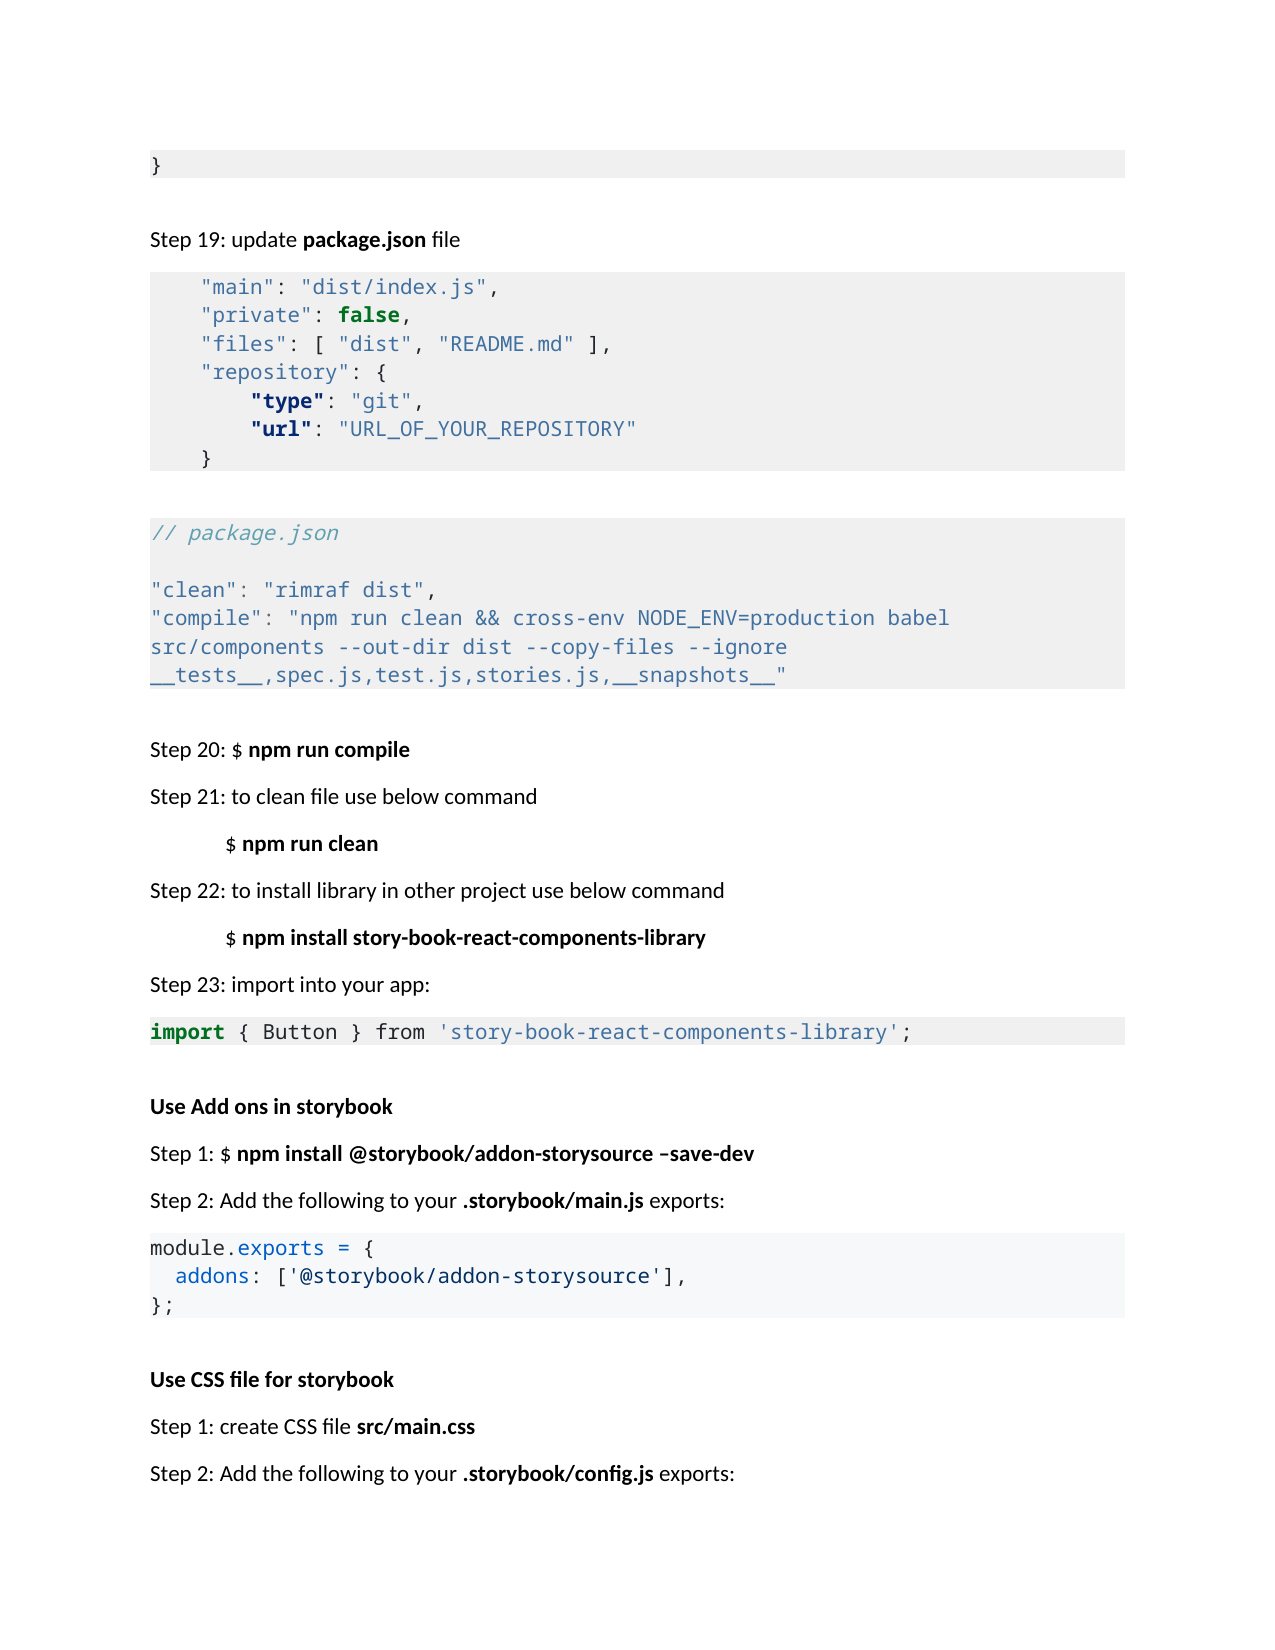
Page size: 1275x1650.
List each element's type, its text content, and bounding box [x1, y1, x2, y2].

text } [150, 150, 1125, 178]
text Use Add ons in storybook [150, 1092, 1125, 1120]
text "type": "git", [150, 386, 1125, 414]
text import { Button } from 'story-book-react-components-library'; [150, 1017, 1125, 1045]
text $ npm run clean [150, 829, 1125, 857]
text Step 1: create CSS file src/main.css [150, 1412, 1125, 1440]
text Step 20: $ npm run compile [150, 736, 1125, 764]
text "main": "dist/index.js", [150, 272, 1125, 301]
text }; [150, 1290, 1125, 1318]
text Step 19: update package.json file [150, 225, 1125, 253]
text "private": false, [150, 301, 1125, 329]
text $ npm install story-book-react-components-library [150, 923, 1125, 951]
text // package.json [150, 518, 1125, 547]
text "url": "URL_OF_YOUR_REPOSITORY" [150, 414, 1125, 443]
text Use CSS file for storybook [150, 1365, 1125, 1393]
text module.exports = { [150, 1233, 1125, 1261]
text Step 1: $ npm install @storybook/addon-storysource –save-dev [150, 1139, 1125, 1167]
text "files": [ "dist", "README.md" ], [150, 329, 1125, 357]
text } [150, 443, 1125, 471]
text Step 23: import into your app: [150, 970, 1125, 998]
text Step 22: to install library in other project use below command [150, 876, 1125, 904]
text Step 21: to clean file use below command [150, 782, 1125, 811]
text "repository": { [150, 357, 1125, 386]
text Step 2: Add the following to your .storybook/config.js exports: [150, 1459, 1125, 1487]
text "clean": "rimraf dist", [150, 575, 1125, 603]
text Step 2: Add the following to your .storybook/main.js exports: [150, 1186, 1125, 1214]
text addons: ['@storybook/addon-storysource'], [150, 1261, 1125, 1290]
text "compile": "npm run clean && cross-env NODE_ENV=production babel src/components --out-dir dist --copy-files --ignore __tests__,spec.js,test.js,stories.js,__snapshots__" [150, 603, 1125, 689]
